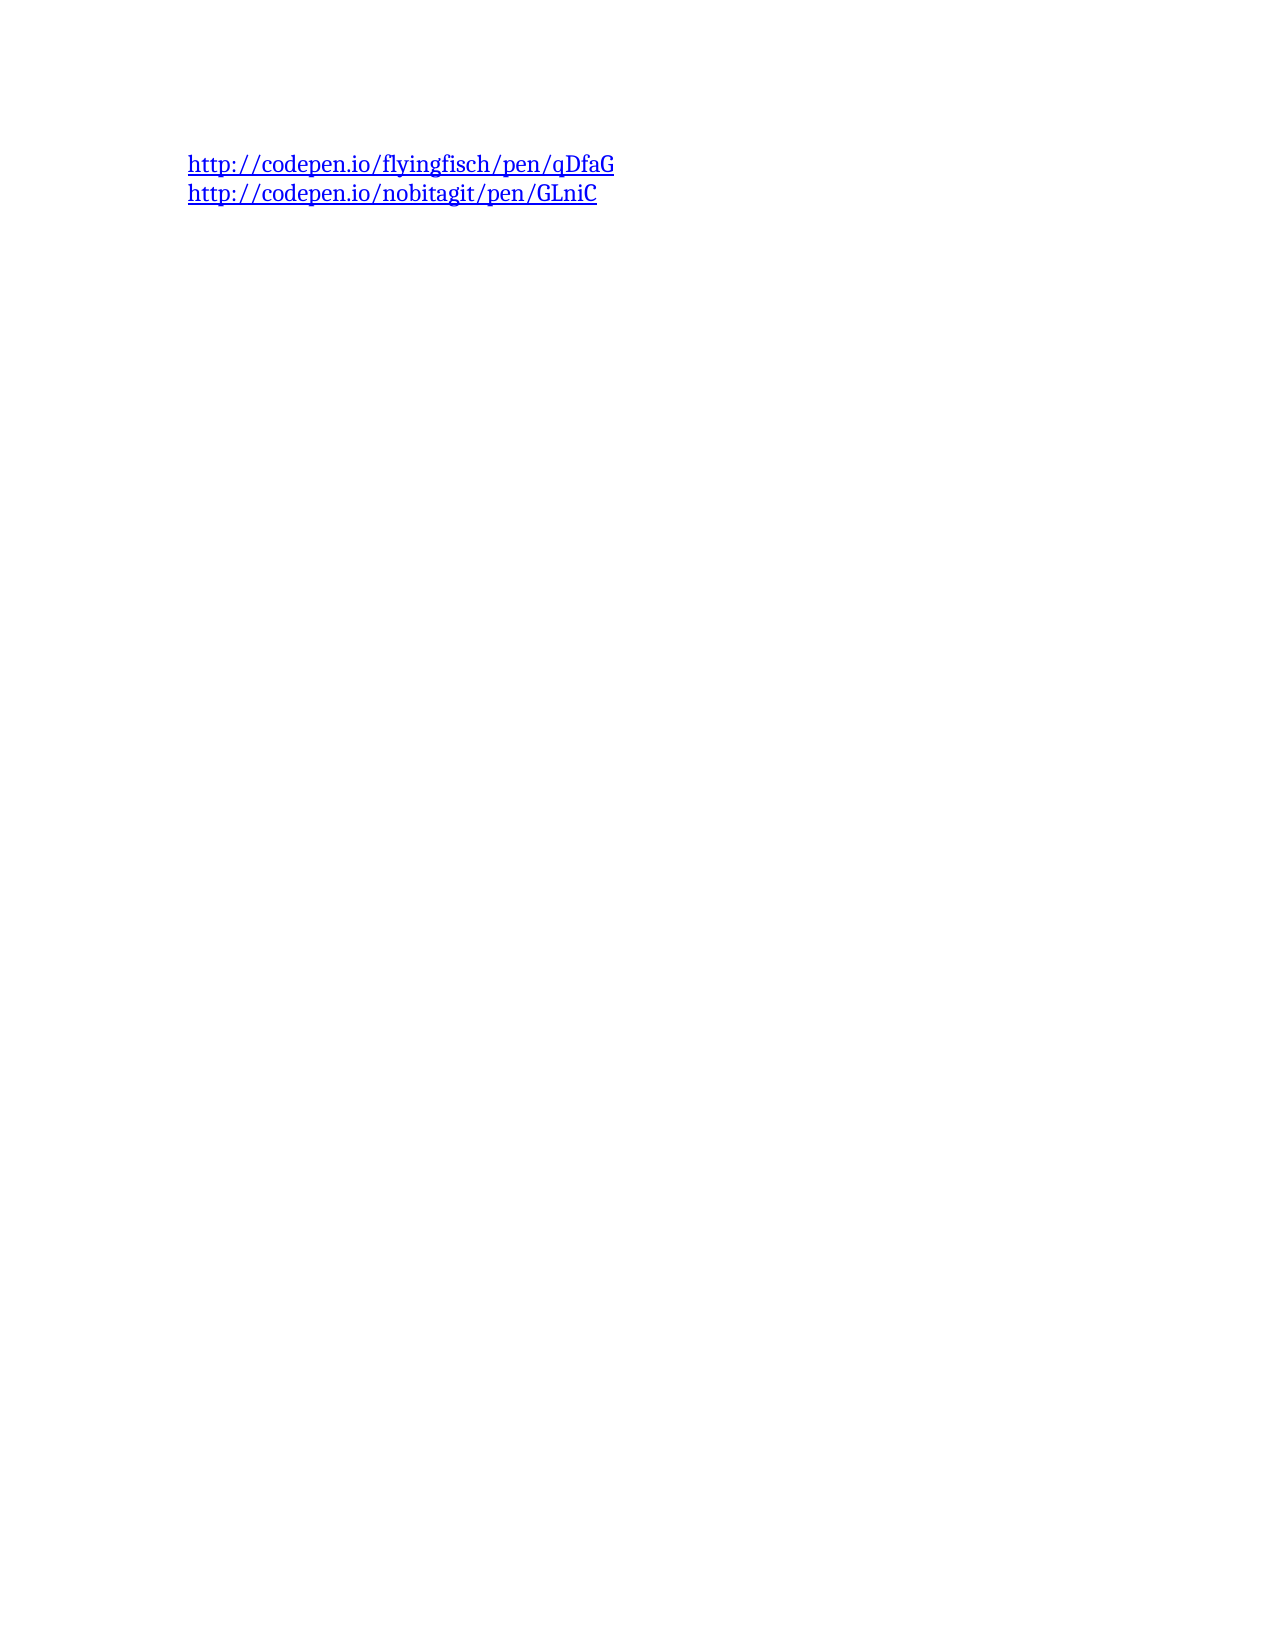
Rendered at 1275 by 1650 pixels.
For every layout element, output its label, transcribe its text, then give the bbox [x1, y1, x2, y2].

text http://codepen.io/nobitagit/pen/GLniC [187, 179, 1087, 207]
text http://codepen.io/flyingfisch/pen/qDfaG [187, 150, 1087, 179]
